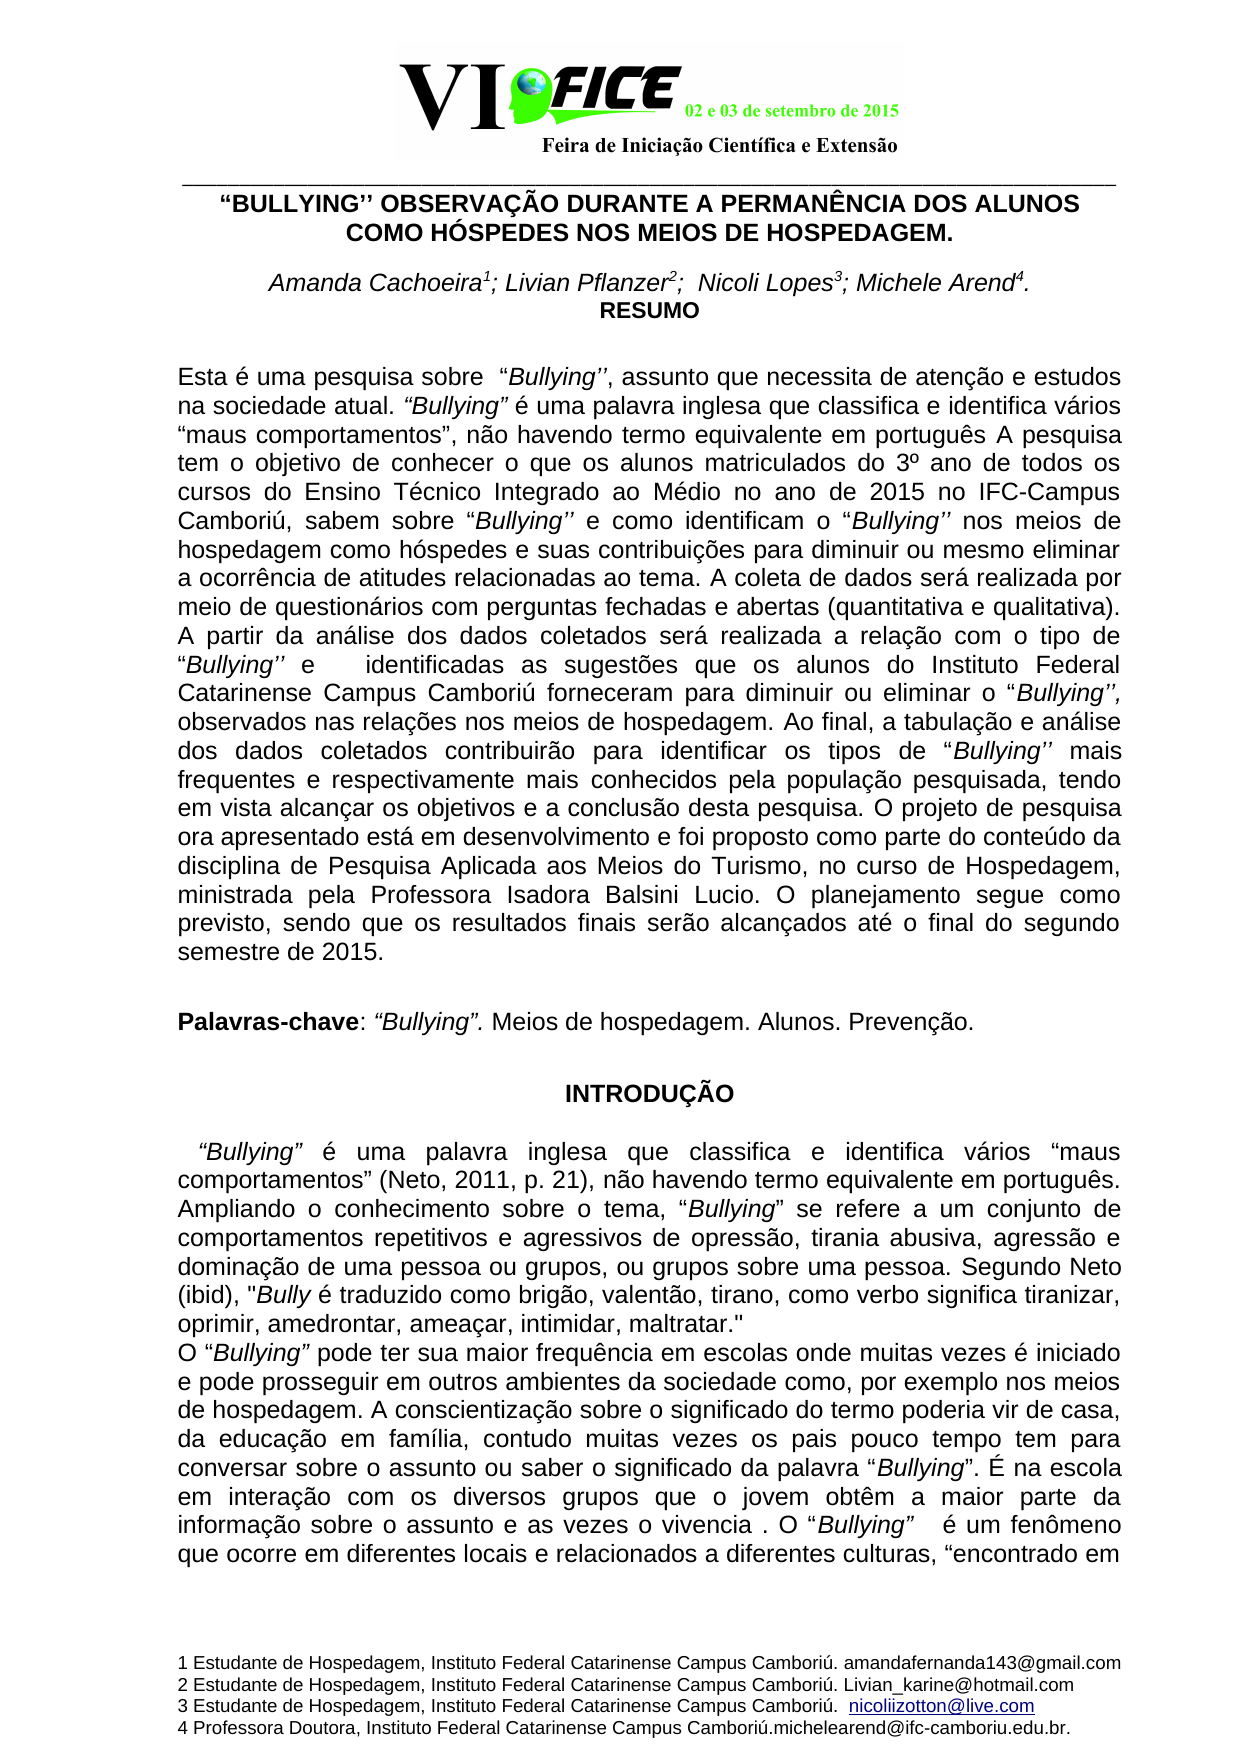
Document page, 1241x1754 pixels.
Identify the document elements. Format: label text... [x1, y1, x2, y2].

text Esta é uma pesquisa sobre “Bullying’’, assunto que necessita de atenção e estudos na sociedade atual. “Bullying” é uma palavra inglesa que classifica e identifica vários “maus comportamentos”, não havendo termo equivalente em português A pesquisa tem o objetivo de conhecer o que os alunos matriculados do 3º ano de todos os cursos do Ensino Técnico Integrado ao Médio no ano de 2015 no IFC-Campus Camboriú, sabem sobre “Bullying’’ e como identificam o “Bullying’’ nos meios de hospedagem como hóspedes e suas contribuições para diminuir ou mesmo eliminar a ocorrência de atitudes relacionadas ao tema. A coleta de dados será realizada por meio de questionários com perguntas fechadas e abertas (quantitativa e qualitativa). A partir da análise dos dados coletados será realizada a relação com o tipo de “Bullying’’ e identificadas as sugestões que os alunos do Instituto Federal Catarinense Campus Camboriú forneceram para diminuir ou eliminar o “Bullying’’, observados nas relações nos meios de hospedagem. Ao final, a tabulação e análise dos dados coletados contribuirão para identificar os tipos de “Bullying’’ mais frequentes e respectivamente mais conhecidos pela população pesquisada, tendo em vista alcançar os objetivos e a conclusão desta pesquisa. O projeto de pesquisa ora apresentado está em desenvolvimento e foi proposto como parte do conteúdo da disciplina de Pesquisa Aplicada aos Meios do Turismo, no curso de Hospedagem, ministrada pela Professora Isadora Balsini Lucio. O planejamento segue como previsto, sendo que os resultados finais serão alcançados até o final do segundo semestre de 2015. [177, 362, 1122, 966]
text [177, 1338, 1122, 1568]
text RESUMO [177, 297, 1122, 323]
text Amanda Cachoeira1; Livian Pflanzer2; Nicoli Lopes3; Michele Arend4. [177, 268, 1122, 297]
text INTRODUÇÃO [177, 1079, 1122, 1108]
text “BULLYING’’ OBSERVAÇÃO DURANTE A PERMANÊNCIA DOS ALUNOS COMO HÓSPEDES NOS MEIOS DE HOSPEDAGEM. [177, 189, 1122, 247]
text Palavras-chave: “Bullying”. Meios de hospedagem. Alunos. Prevenção. [177, 1007, 1122, 1036]
picture [394, 42, 905, 161]
text “Bullying” é uma palavra inglesa que classifica e identifica vários “maus comportamentos” (Neto, 2011, p. 21), não havendo termo equivalente em português. Ampliando o conhecimento sobre o tema, “Bullying” se refere a um conjunto de comportamentos repetitivos e agressivos de opressão, tirania abusiva, agressão e dominação de uma pessoa ou grupos, ou grupos sobre uma pessoa. Segundo Neto (ibid), "Bully é traduzido como brigão, valentão, tirano, como verbo significa tiranizar, oprimir, amedrontar, ameaçar, intimidar, maltratar." [177, 1136, 1122, 1338]
